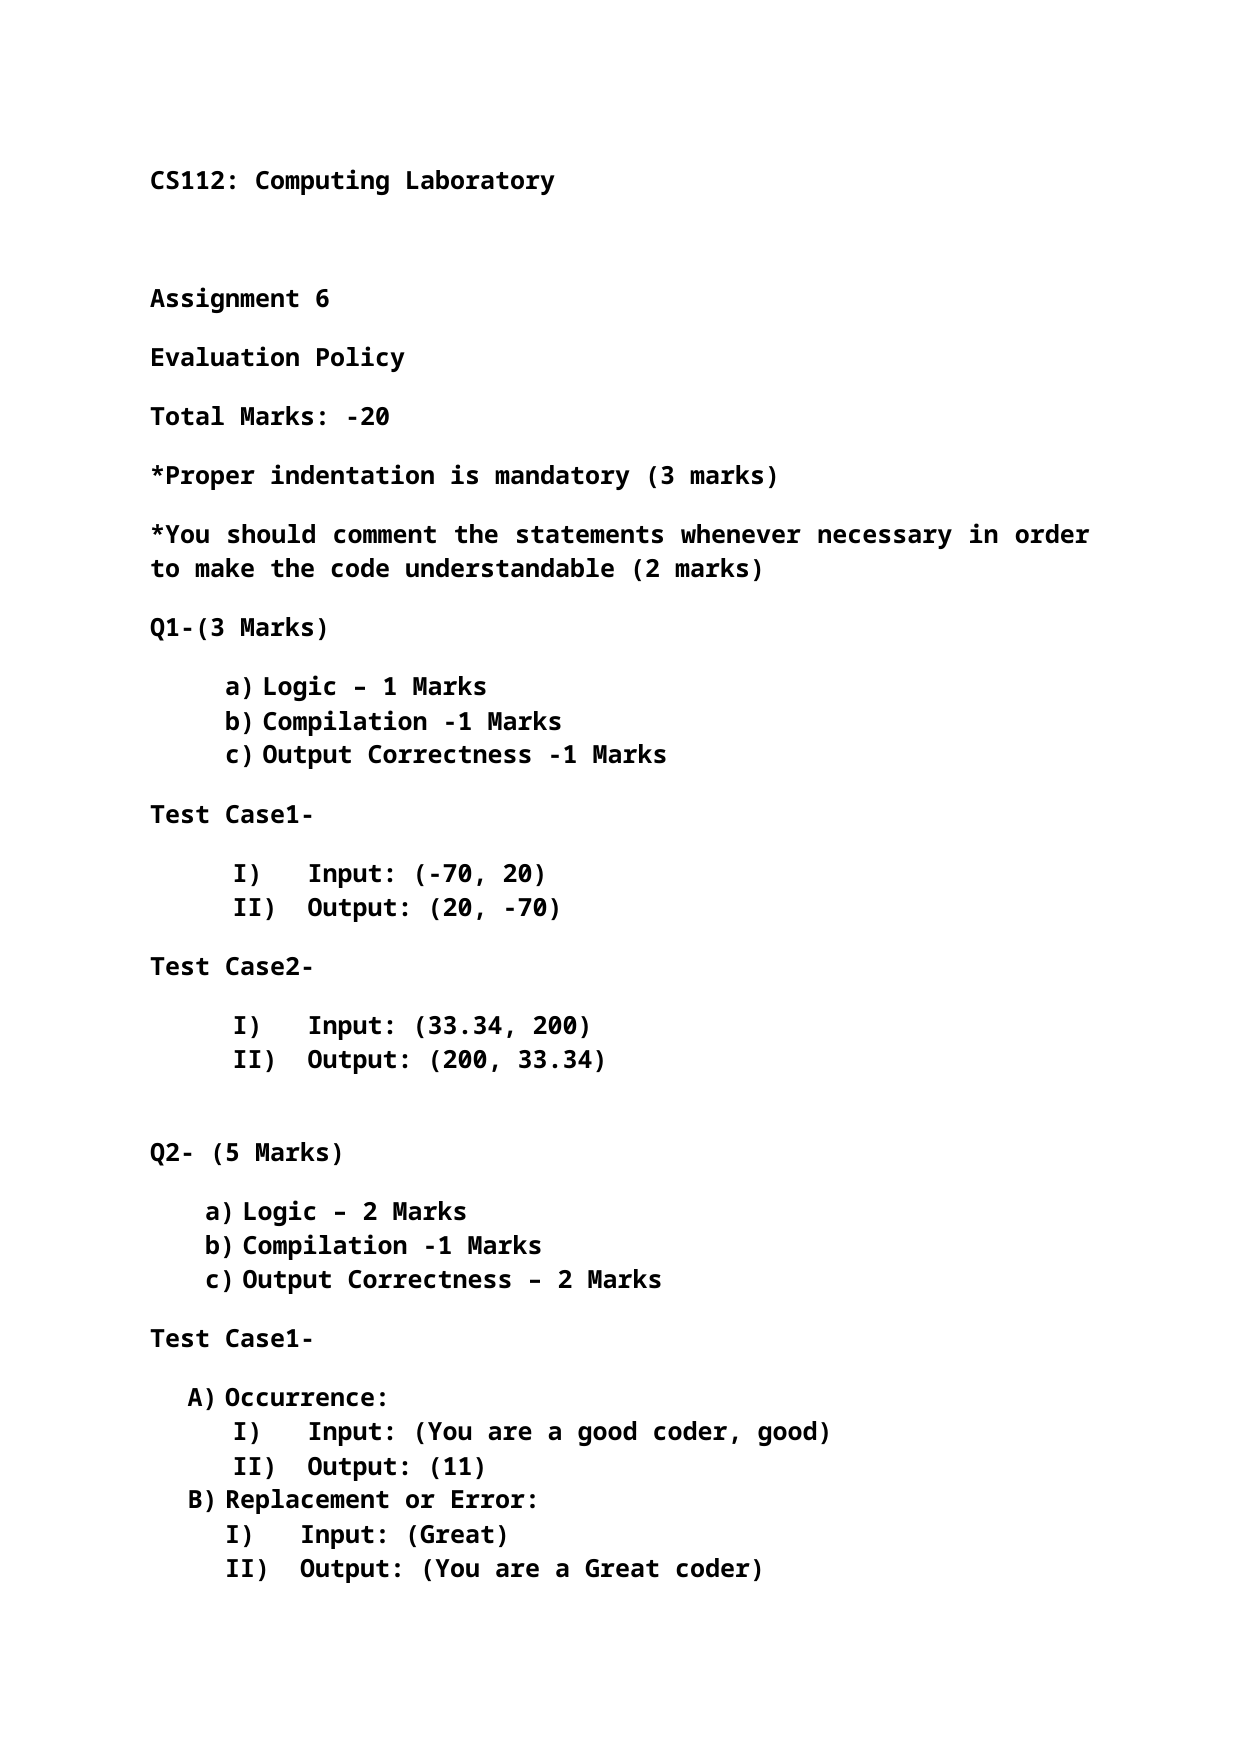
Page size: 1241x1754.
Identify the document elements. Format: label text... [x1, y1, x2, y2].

list Input: (33.34, 200) [232, 1007, 1090, 1042]
list Output: (20, -70) [232, 889, 1090, 923]
list Output Correctness – 2 Marks [205, 1262, 1090, 1296]
list Logic – 1 Marks [225, 669, 1090, 703]
list Input: (Great) [225, 1516, 1090, 1550]
list Compilation -1 Marks [225, 703, 1090, 737]
text *You should comment the statements whenever necessary in order to make the code understandable (2 marks) [150, 517, 1090, 585]
list Output Correctness -1 Marks [225, 737, 1090, 771]
list Input: (You are a good coder, good) [232, 1414, 1090, 1448]
list Replacement or Error: [187, 1482, 1090, 1516]
text Assignment 6 [150, 281, 1090, 315]
list Input: (-70, 20) [232, 855, 1090, 889]
text Test Case2- [150, 948, 1090, 982]
text CS112: Computing Laboratory [150, 162, 1090, 197]
list Output: (You are a Great coder) [225, 1550, 1090, 1584]
list Logic – 2 Marks [205, 1194, 1090, 1228]
text Q2- (5 Marks) [150, 1135, 1090, 1169]
text *Proper indentation is mandatory (3 marks) [150, 458, 1090, 492]
list Compilation -1 Marks [205, 1228, 1090, 1262]
list Output: (11) [232, 1448, 1090, 1482]
text Evaluation Policy [150, 340, 1090, 374]
list Occurrence: [187, 1380, 1090, 1414]
text Total Marks: -20 [150, 399, 1090, 433]
text Q1-(3 Marks) [150, 610, 1090, 644]
list Output: (200, 33.34) [232, 1042, 1090, 1076]
text Test Case1- [150, 1321, 1090, 1355]
text Test Case1- [150, 796, 1090, 830]
